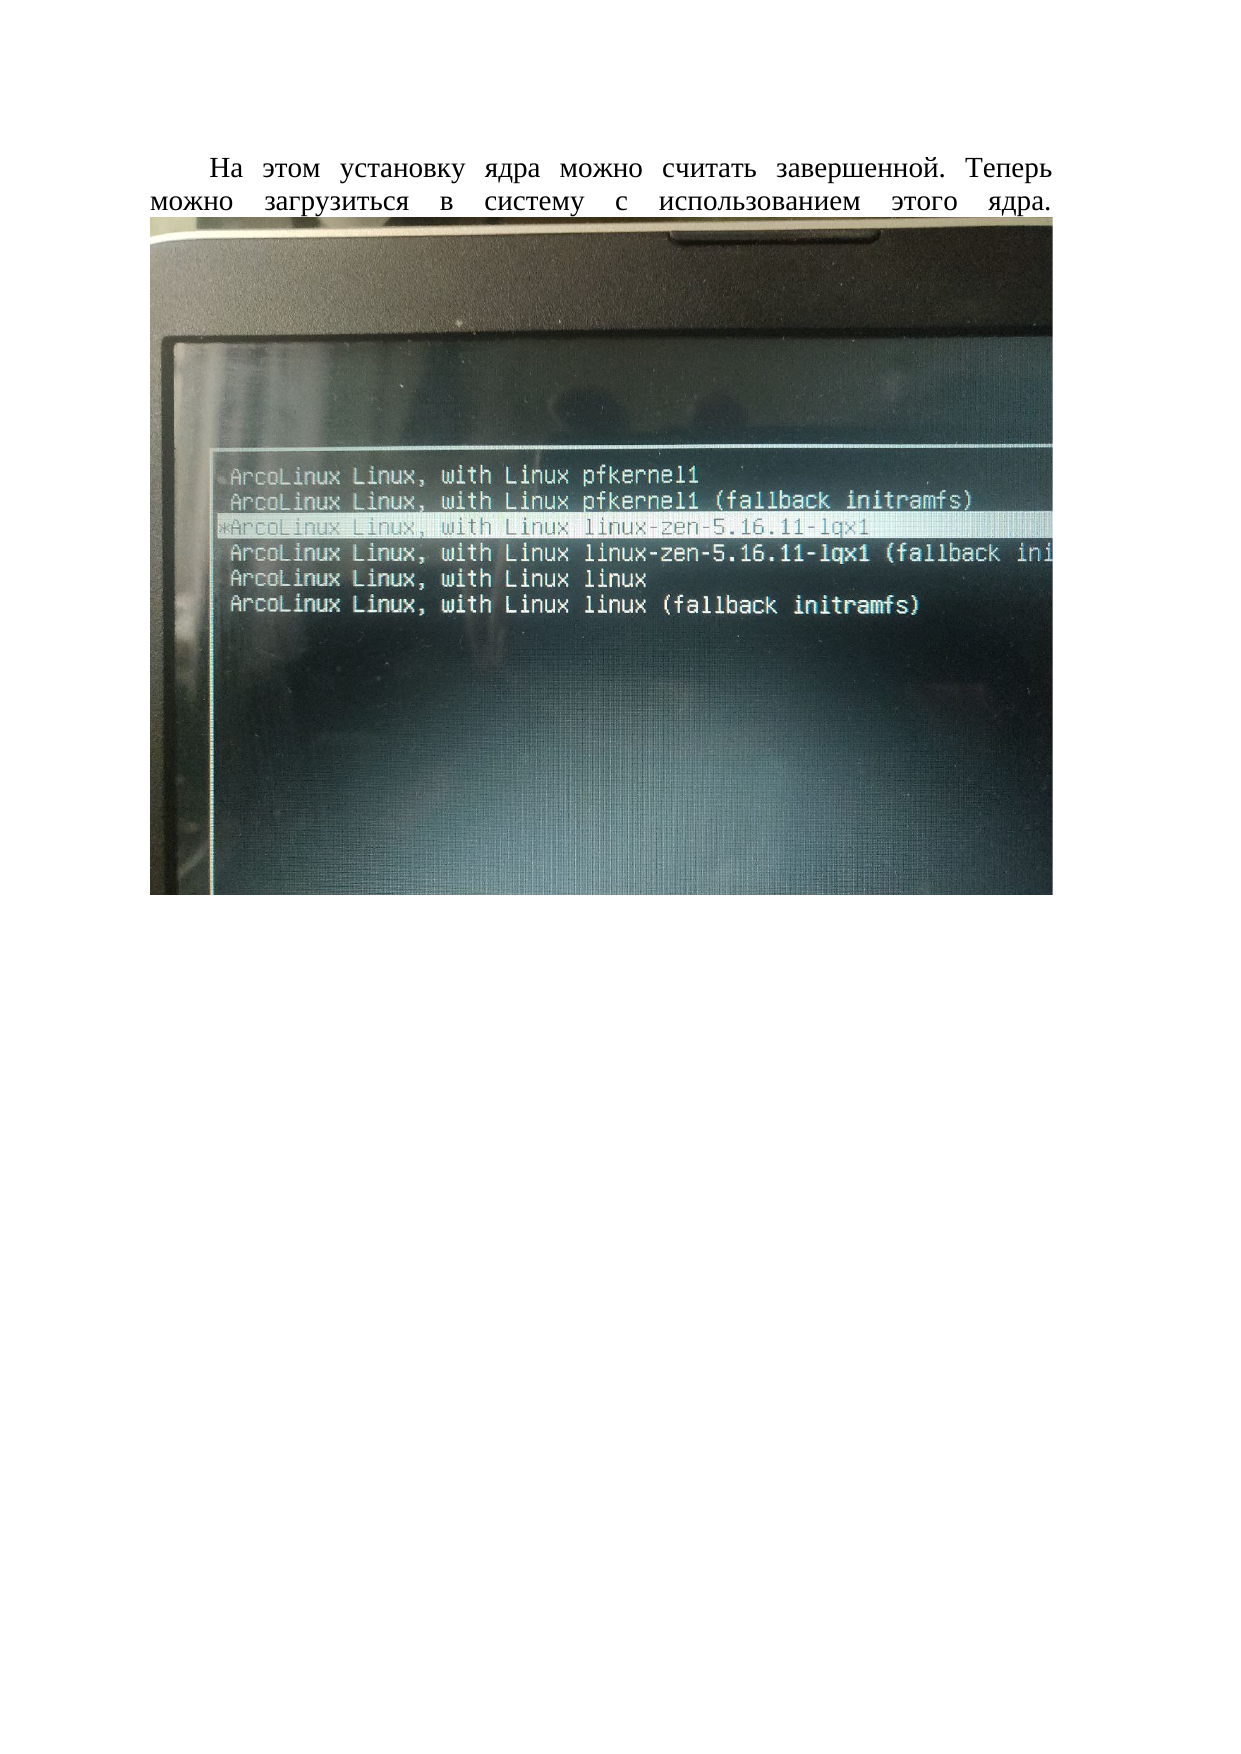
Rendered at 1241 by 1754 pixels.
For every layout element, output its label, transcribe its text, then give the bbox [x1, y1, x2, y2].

picture [150, 217, 1053, 895]
text На этом установку ядра можно считать завершенной. Теперь можно загрузиться в систему с использованием этого ядра. [150, 150, 1053, 217]
